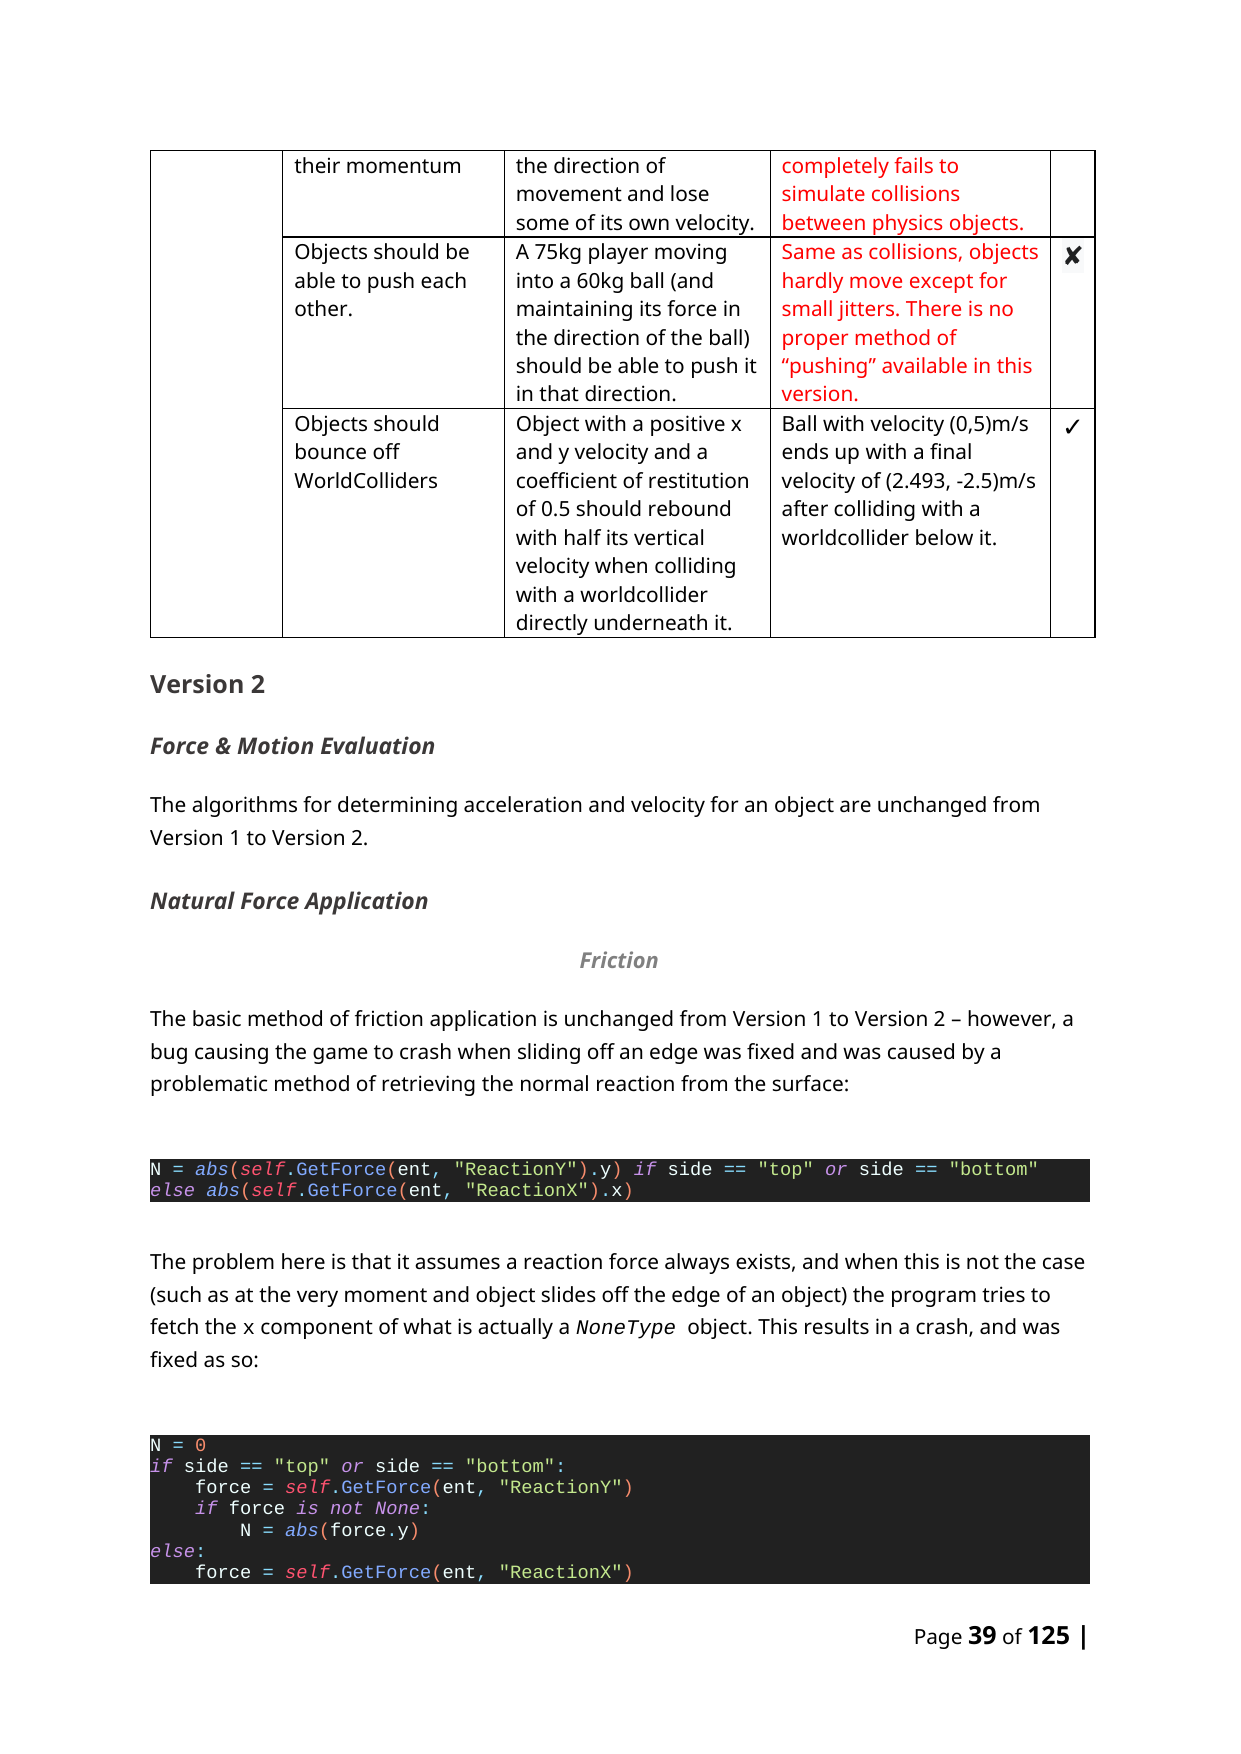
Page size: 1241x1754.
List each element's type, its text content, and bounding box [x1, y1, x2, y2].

text N = abs(self.GetForce(ent, "ReactionY").y) if side == "top" or side == "bottom" else abs(self.GetForce(ent, "ReactionX").x) [150, 1159, 1090, 1202]
table_cell Same as collisions, objects hardly move except for small jitters. There is no proper method of “pushing” available in this version. [771, 238, 1050, 408]
table_cell Object with a positive x and y velocity and a coefficient of restitution of 0.5 should rebound with half its vertical velocity when colliding with a worldcollider directly underneath it. [505, 409, 770, 637]
subtitle Version 2 [150, 667, 1090, 701]
text The algorithms for determining acceleration and velocity for an object are unchanged from Version 1 to Version 2. [150, 790, 1090, 851]
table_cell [505, 151, 770, 236]
table_cell ✘ [1051, 238, 1094, 408]
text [150, 1435, 1090, 1584]
table_cell Objects should be able to push each other. [283, 238, 504, 408]
table_cell ✓ [1051, 409, 1094, 637]
table_cell Ball with velocity (0,5)m/s ends up with a final velocity of (2.493, -2.5)m/s after colliding with a worldcollider below it. [771, 409, 1050, 637]
table_cell Objects should bounce off WorldColliders [283, 409, 504, 637]
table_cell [283, 151, 504, 236]
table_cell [771, 151, 1050, 236]
subtitle Force & Motion Evaluation [150, 730, 1090, 761]
text The basic method of friction application is unchanged from Version 1 to Version 2 – however, a bug causing the game to crash when sliding off an edge was fixed and was caused by a problematic method of retrieving the normal reaction from the surface: [150, 1004, 1090, 1098]
subtitle Friction [150, 945, 1090, 975]
table_cell ✘ [1051, 151, 1094, 236]
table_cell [151, 151, 282, 637]
table_cell A 75kg player moving into a 60kg ball (and maintaining its force in the direction of the ball) should be able to push it in that direction. [505, 238, 770, 408]
subtitle Natural Force Application [150, 885, 1090, 916]
text The problem here is that it assumes a reaction force always exists, and when this is not the case (such as at the very moment and object slides off the edge of an object) the program tries to fetch the x component of what is actually a NoneType object. This results in a crash, and was fixed as so: [150, 1247, 1090, 1373]
